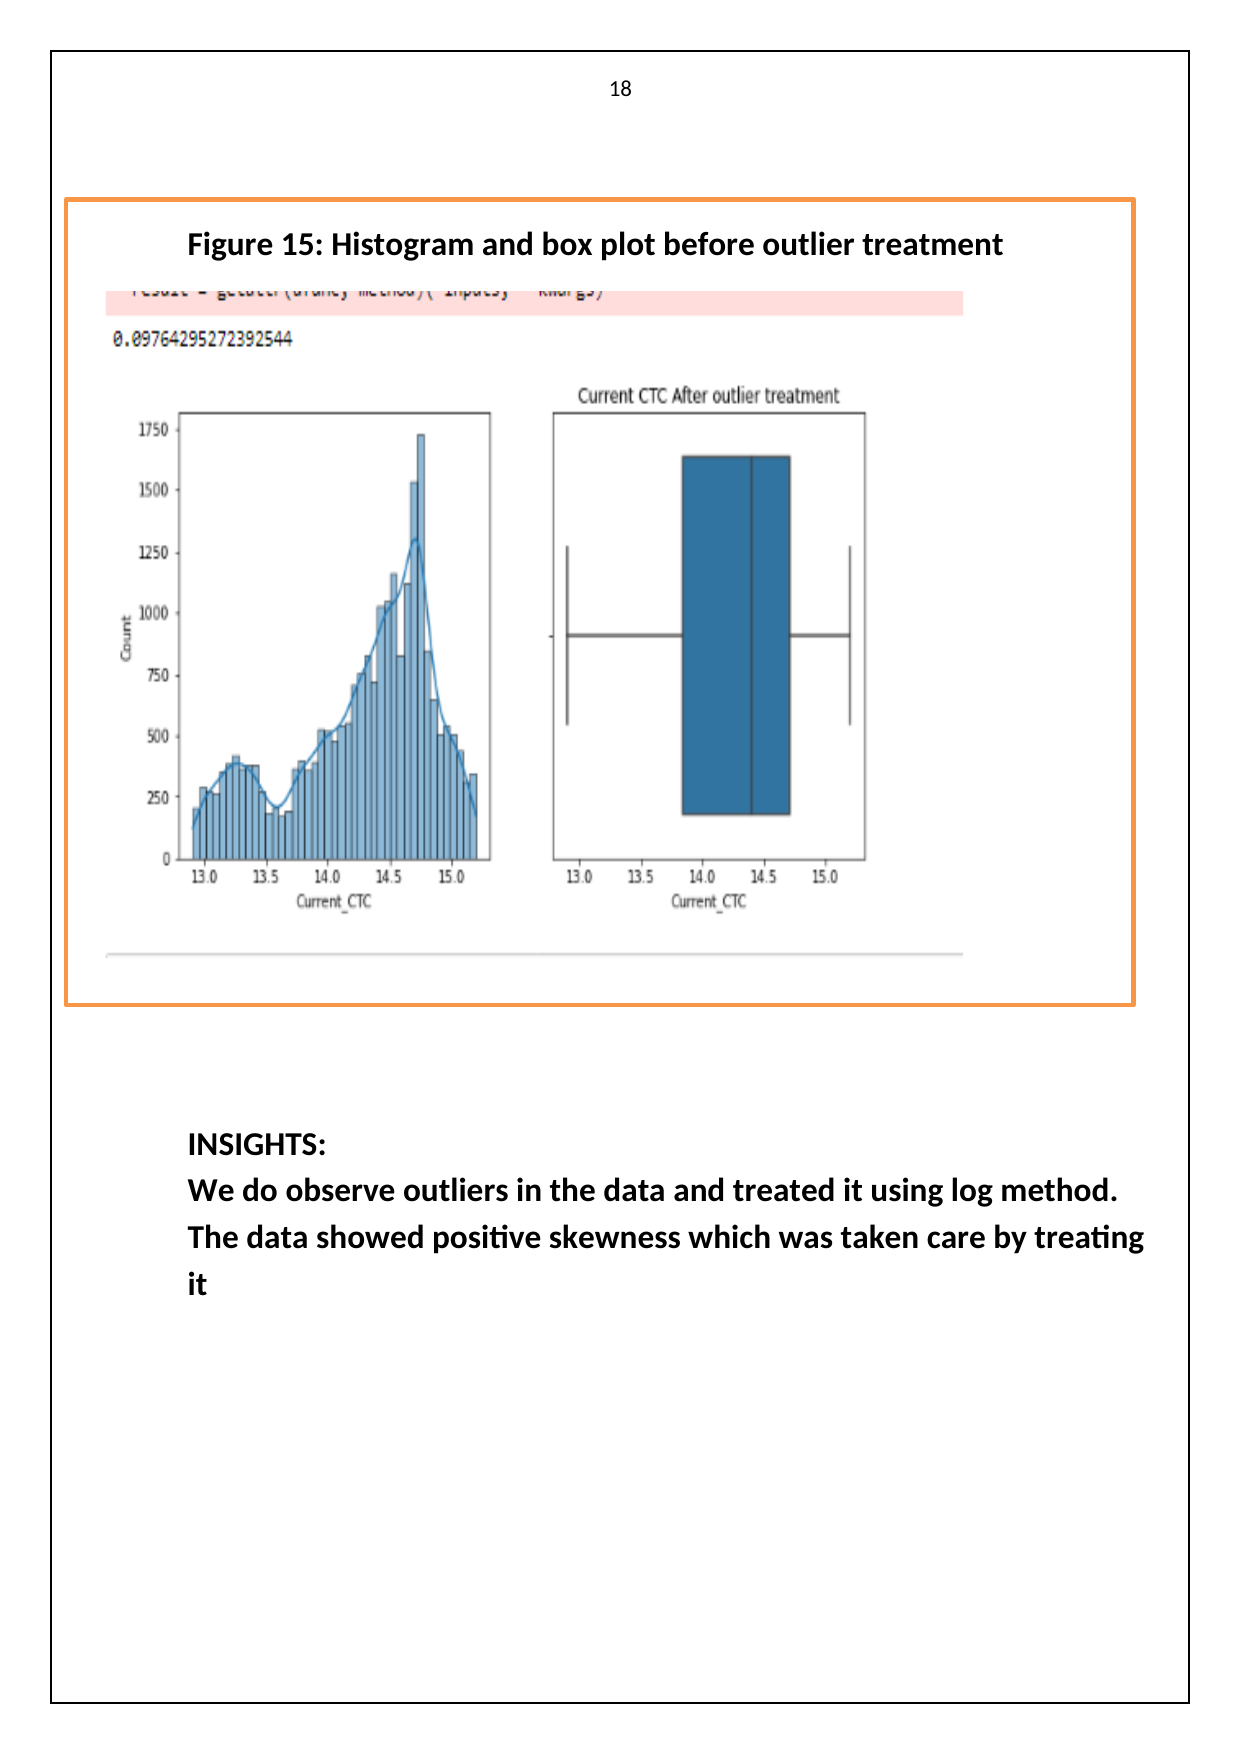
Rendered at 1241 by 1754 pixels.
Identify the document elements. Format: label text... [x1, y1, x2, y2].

list The data showed positive skewness which was taken care by treating it [187, 1216, 1165, 1304]
list Figure 15: Histogram and box plot before outlier treatment [187, 223, 1165, 264]
list We do observe outliers in the data and treated it using log method. [187, 1169, 1165, 1210]
list INSIGHTS: [187, 1123, 1165, 1163]
picture [75, 291, 964, 958]
